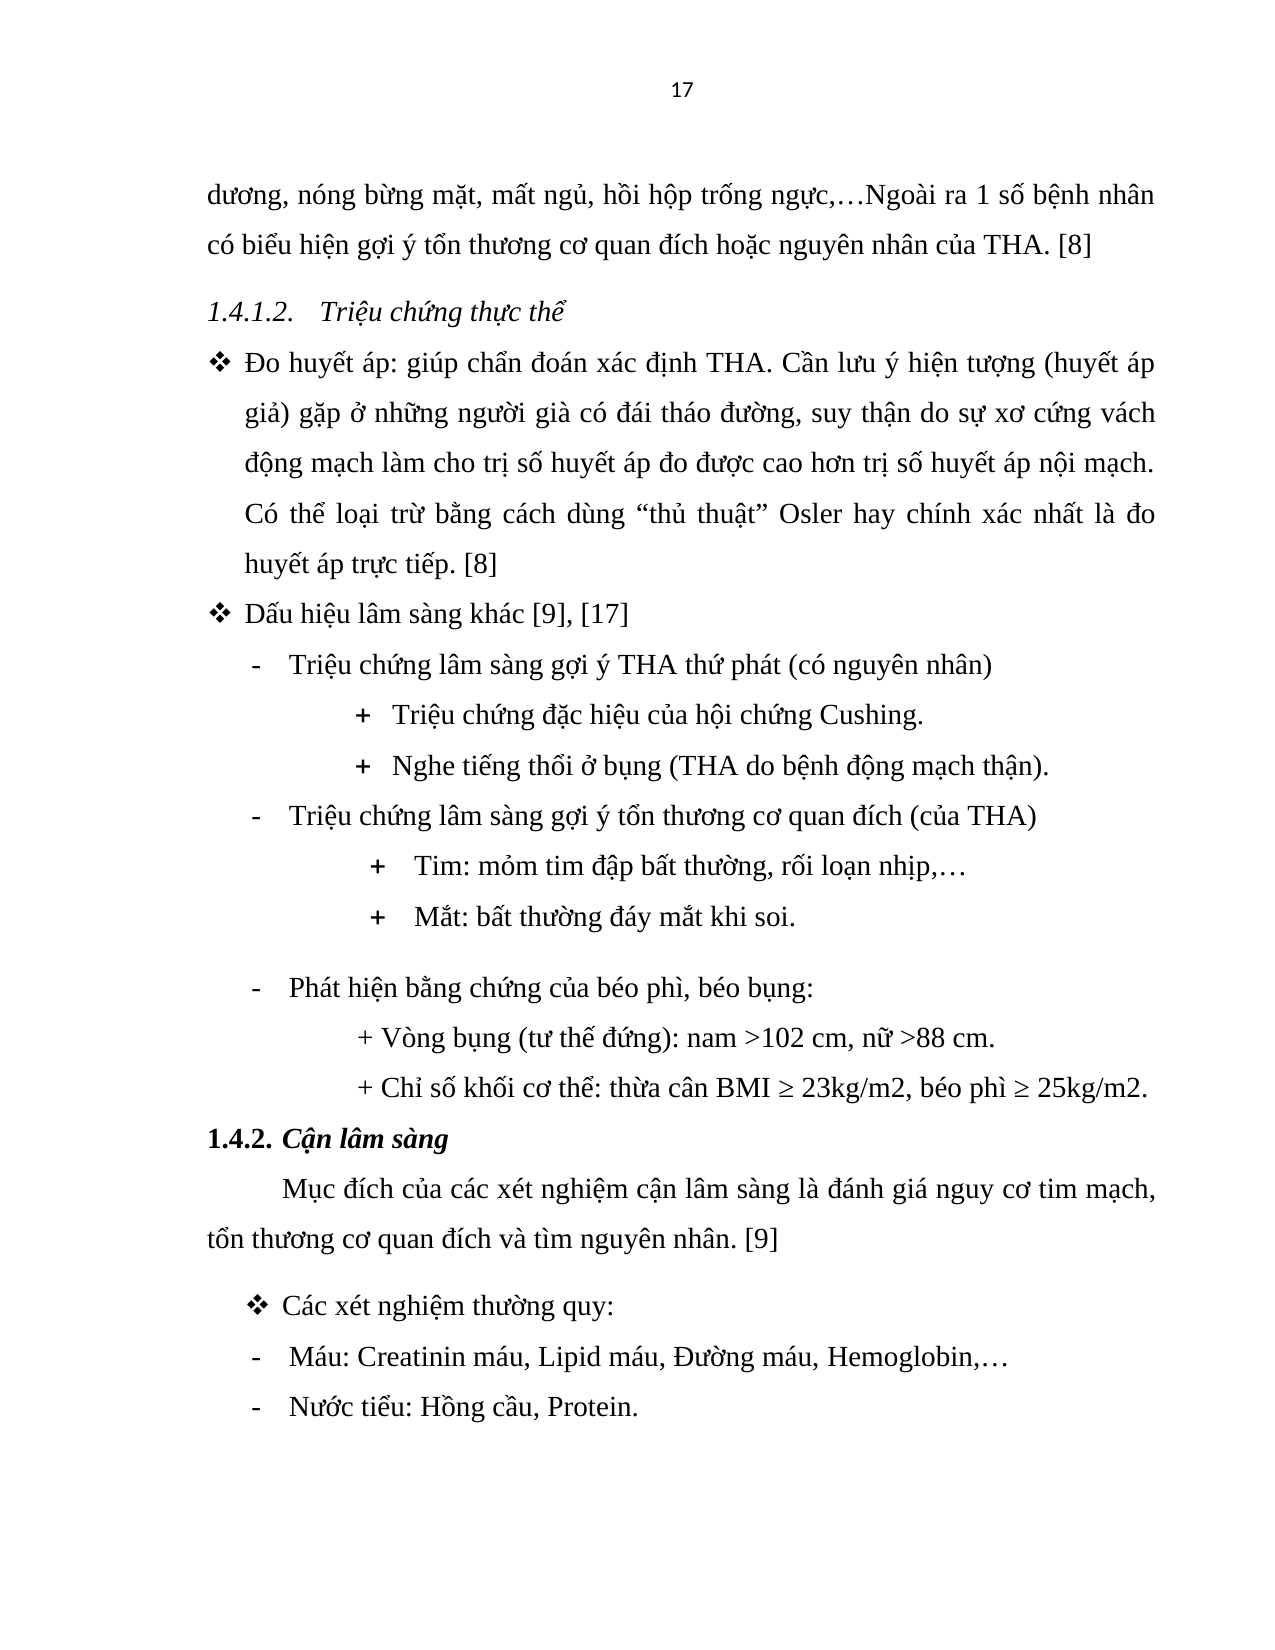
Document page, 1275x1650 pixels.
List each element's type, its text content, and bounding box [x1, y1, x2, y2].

list Triệu chứng đặc hiệu của hội chứng Cushing. [354, 697, 1157, 731]
list Nghe tiếng thổi ở bụng (THA do bệnh động mạch thận). [354, 748, 1157, 781]
text + Vòng bụng (tư thế đứng): nam >102 cm, nữ >88 cm. [282, 1020, 1157, 1054]
list Triệu chứng thực thể [207, 294, 1157, 328]
list Đo huyết áp: giúp chẩn đoán xác định THA. Cần lưu ý hiện tượng (huyết áp giả) gặp ở những người già có đái tháo đường, suy thận do sự xơ cứng vách động mạch làm cho trị số huyết áp đo được cao hơn trị số huyết áp nội mạch. Có thể loại trừ bằng cách dùng “thủ thuật” Osler hay chính xác nhất là đo huyết áp trực tiếp. [8] [207, 345, 1157, 580]
list Cận lâm sàng [207, 1121, 1157, 1154]
list Nước tiểu: Hồng cầu, Protein. [251, 1389, 1157, 1423]
list Tim: mỏm tim đập bất thường, rối loạn nhịp,… [369, 848, 1157, 882]
list Triệu chứng lâm sàng gợi ý tổn thương cơ quan đích (của THA) [251, 798, 1157, 832]
list Phát hiện bằng chứng của béo phì, béo bụng: [251, 970, 1157, 1003]
list Dấu hiệu lâm sàng khác [9], [17] [207, 596, 1157, 630]
list Máu: Creatinin máu, Lipid máu, Đường máu, Hemoglobin,… [251, 1339, 1157, 1372]
list Triệu chứng lâm sàng gợi ý THA thứ phát (có nguyên nhân) [251, 647, 1157, 680]
list Mắt: bất thường đáy mắt khi soi. [369, 899, 1157, 932]
list + Chỉ số khối cơ thể: thừa cân BMI ≥ 23kg/m2, béo phì ≥ 25kg/m2. [319, 1071, 1157, 1104]
list Các xét nghiệm thường quy: [244, 1288, 1157, 1322]
text Mục đích của các xét nghiệm cận lâm sàng là đánh giá nguy cơ tim mạch, tổn thương cơ quan đích và tìm nguyên nhân. [9] [207, 1171, 1157, 1255]
